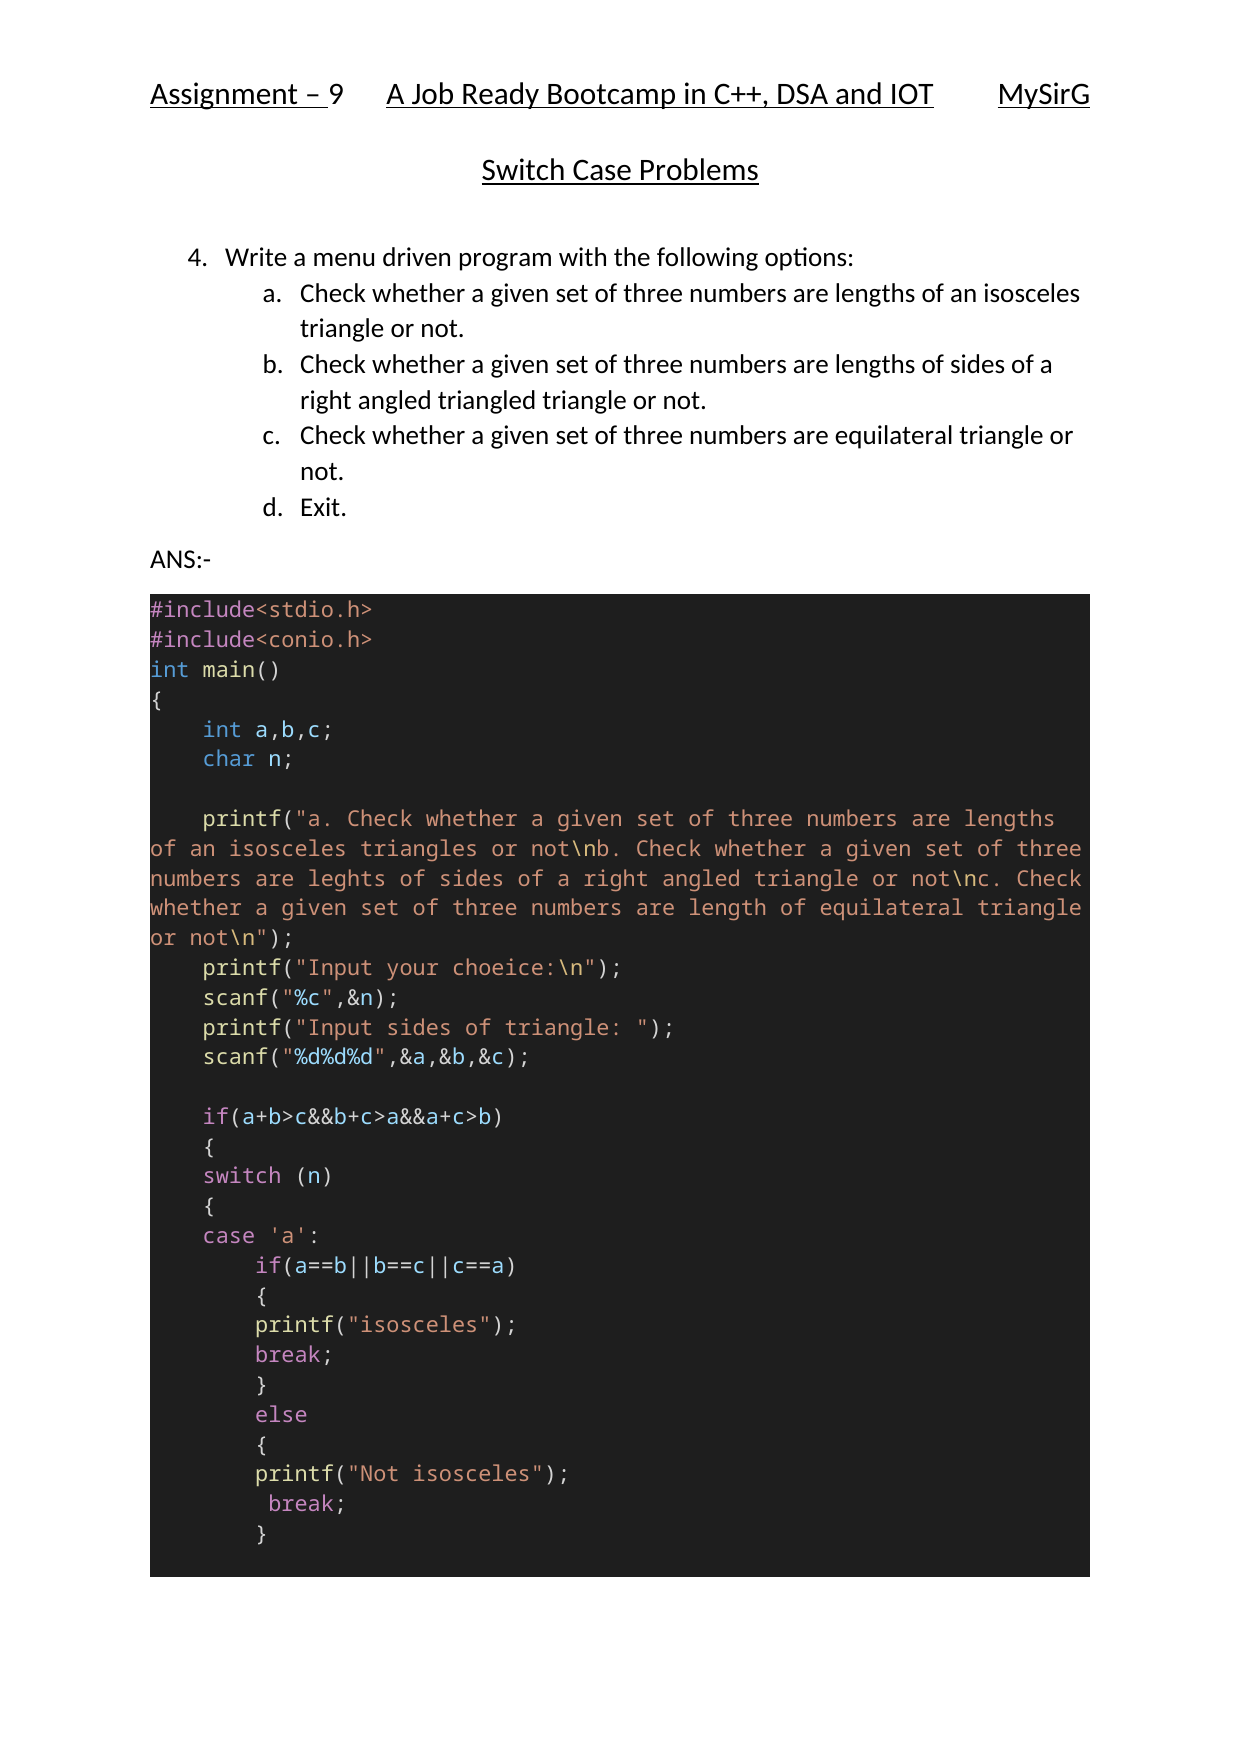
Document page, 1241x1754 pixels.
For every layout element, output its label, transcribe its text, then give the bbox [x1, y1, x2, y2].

text printf("isosceles"); [150, 1309, 1090, 1339]
text { [150, 1279, 1090, 1309]
text if(a+b>c&&b+c>a&&a+c>b) [150, 1101, 1090, 1131]
text char n; [150, 743, 1090, 773]
text int main() [150, 654, 1090, 684]
text if(a==b||b==c||c==a) [150, 1250, 1090, 1279]
text scanf("%c",&n); [150, 982, 1090, 1011]
list Check whether a given set of three numbers are lengths of an isosceles triangle or not. [262, 276, 1090, 345]
text scanf("%d%d%d",&a,&b,&c); [150, 1041, 1090, 1071]
list Write a menu driven program with the following options: [187, 240, 1090, 273]
text break; [150, 1488, 1090, 1518]
text switch (n) [150, 1160, 1090, 1190]
text printf("Input sides of triangle: "); [150, 1011, 1090, 1041]
text { [150, 1131, 1090, 1160]
text int a,b,c; [150, 713, 1090, 743]
list Check whether a given set of three numbers are equilateral triangle or not. [262, 418, 1090, 487]
text } [150, 1369, 1090, 1399]
text case 'a': [150, 1220, 1090, 1250]
text { [150, 684, 1090, 713]
text break; [150, 1339, 1090, 1369]
text { [150, 1428, 1090, 1458]
text printf("Input your choeice:\n"); [150, 952, 1090, 982]
text printf("a. Check whether a given set of three numbers are lengths of an isosceles triangles or not\nb. Check whether a given set of three numbers are leghts of sides of a right angled triangle or not\nc. Check whether a given set of three numbers are length of equilateral triangle or not\n"); [150, 803, 1090, 952]
text #include<conio.h> [150, 624, 1090, 654]
text ANS:- [150, 542, 1090, 575]
text { [150, 1190, 1090, 1220]
text printf("Not isosceles"); [150, 1458, 1090, 1488]
text } [150, 1518, 1090, 1548]
list Check whether a given set of three numbers are lengths of sides of a right angled triangled triangle or not. [262, 347, 1090, 416]
list Exit. [262, 490, 1090, 523]
text else [150, 1399, 1090, 1428]
text #include<stdio.h> [150, 594, 1090, 624]
